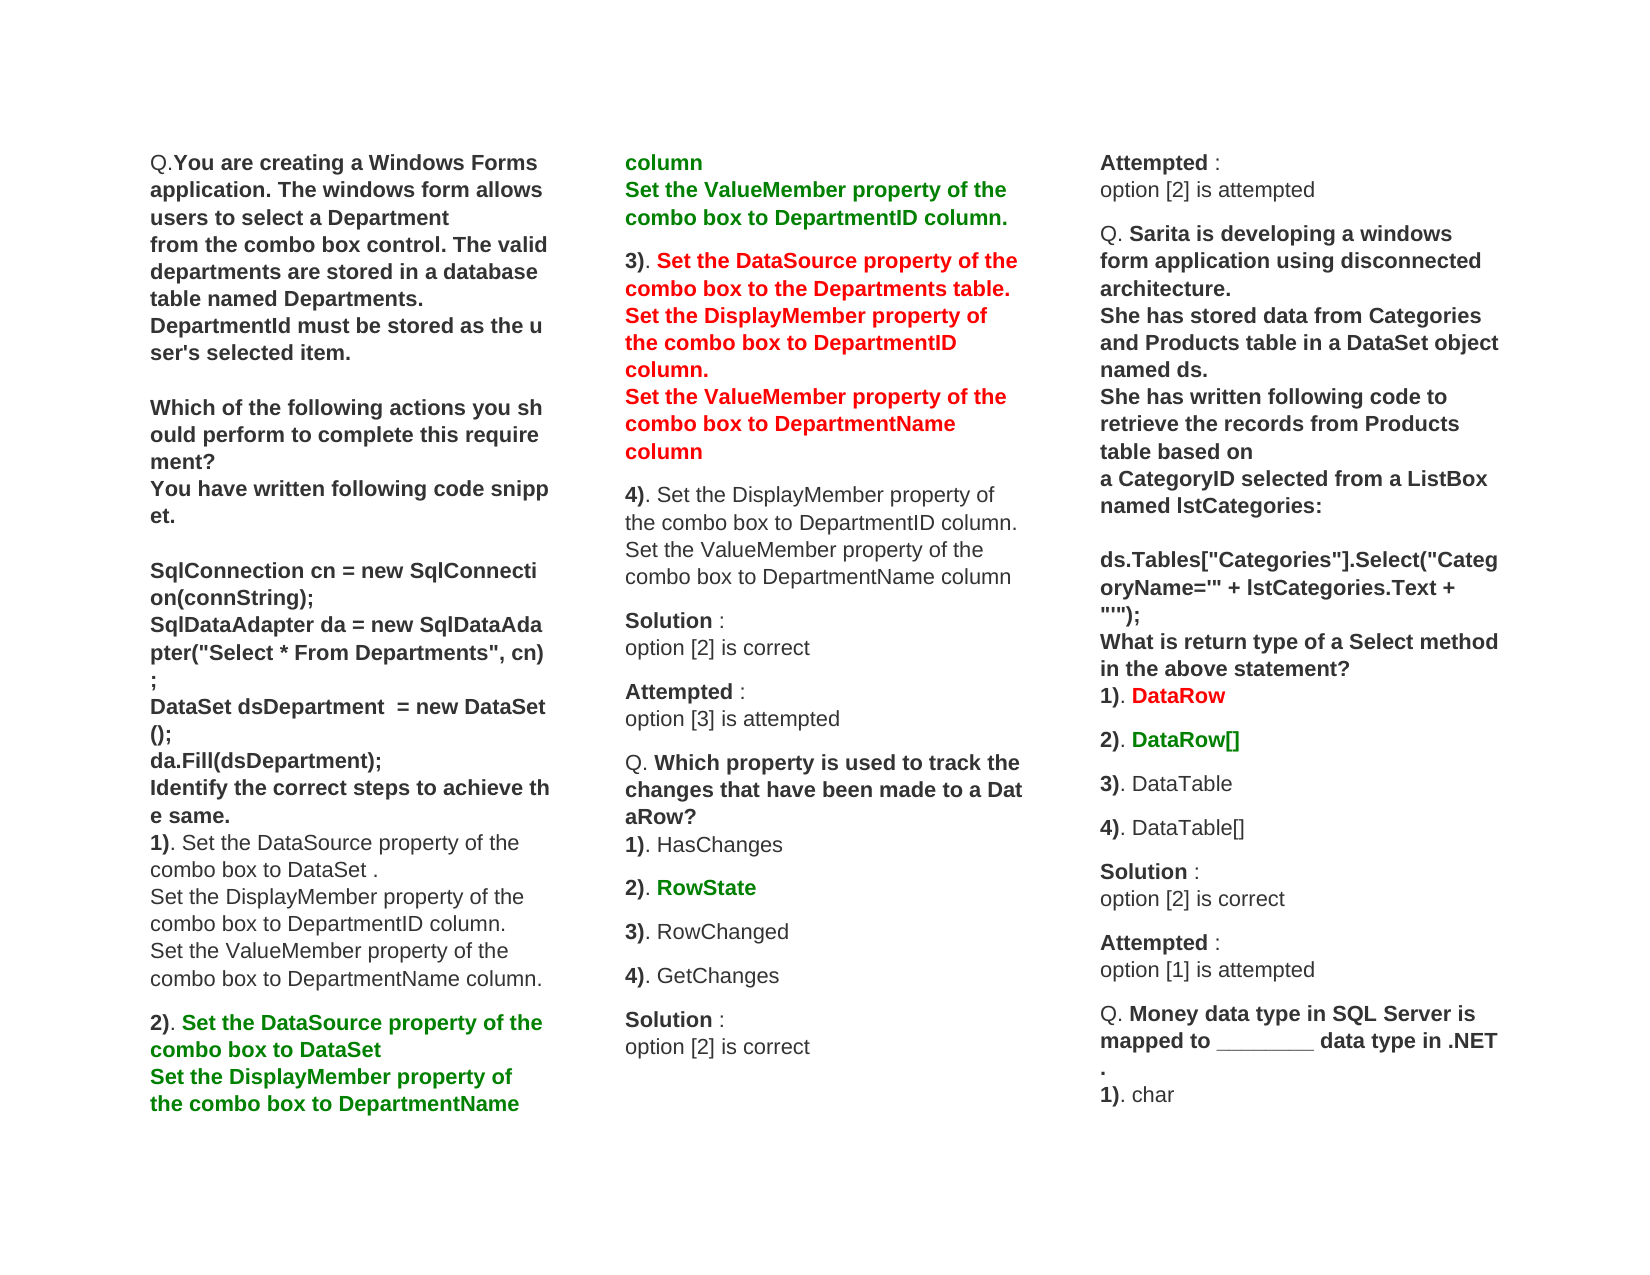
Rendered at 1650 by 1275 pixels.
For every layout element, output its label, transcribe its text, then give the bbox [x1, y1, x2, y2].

subtitle Q. Which property is used to track the changes that have been made to a DataRow? [625, 750, 1025, 829]
text Attempted : option [1] is attempted [1100, 930, 1500, 982]
text 2). Set the DataSource property of the combo box to DataSet Set the DisplayMember property of the combo box to DepartmentName column Set the ValueMember property of the combo box to DepartmentID column. [150, 1009, 550, 1116]
text 4). Set the DisplayMember property of the combo box to DepartmentID column. Set the ValueMember property of the combo box to DepartmentName column [625, 482, 1025, 589]
text 1). HasChanges [625, 831, 1025, 857]
text 1). DataRow [1100, 683, 1500, 708]
text 3). Set the DataSource property of the combo box to the Departments table. Set the DisplayMember property of the combo box to DepartmentID column. Set the ValueMember property of the combo box to DepartmentName column [625, 248, 1025, 464]
text Solution : option [2] is correct [625, 608, 1025, 660]
text Solution : option [2] is correct [1100, 859, 1500, 911]
text 1). char [1100, 1082, 1500, 1107]
subtitle Q. Sarita is developing a windows form application using disconnected architecture. She has stored data from Categories and Products table in a DataSet object named ds. She has written following code to retrieve the records from Products table based on a CategoryID selected from a ListBox named lstCategories: ds.Tables["Categories"].Select("CategoryName='" + lstCategories.Text + "'"); What is return type of a Select method in the above statement? [1100, 221, 1500, 681]
text 3). RowChanged [625, 919, 1025, 944]
text Attempted : option [3] is attempted [625, 679, 1025, 731]
text 4). GetChanges [625, 963, 1025, 988]
text 2). RowState [625, 875, 1025, 901]
text 2). DataRow[] [1100, 727, 1500, 752]
subtitle Q.You are creating a Windows Forms application. The windows form allows users to select a Department from the combo box control. The valid departments are stored in a database table named Departments. DepartmentId must be stored as the user's selected item. Which of the following actions you should perform to complete this requirement? You have written following code snippet. SqlConnection cn = new SqlConnection(connString); SqlDataAdapter da = new SqlDataAdapter("Select * From Departments", cn); DataSet dsDepartment = new DataSet(); da.Fill(dsDepartment); Identify the correct steps to achieve the same. [150, 150, 550, 828]
text 4). DataTable[] [1100, 815, 1500, 840]
subtitle Q. Money data type in SQL Server is mapped to ________ data type in .NET. [1100, 1001, 1500, 1080]
text 2). Set the DataSource property of the combo box to DataSet Set the DisplayMember property of the combo box to DepartmentName column Set the ValueMember property of the combo box to DepartmentID column. [625, 150, 1025, 229]
text Attempted : option [2] is attempted [1100, 150, 1500, 202]
text 3). DataTable [1100, 771, 1500, 796]
text Solution : option [2] is correct [625, 1007, 1025, 1059]
text 1). Set the DataSource property of the combo box to DataSet . Set the DisplayMember property of the combo box to DepartmentID column. Set the ValueMember property of the combo box to DepartmentName column. [150, 830, 550, 991]
